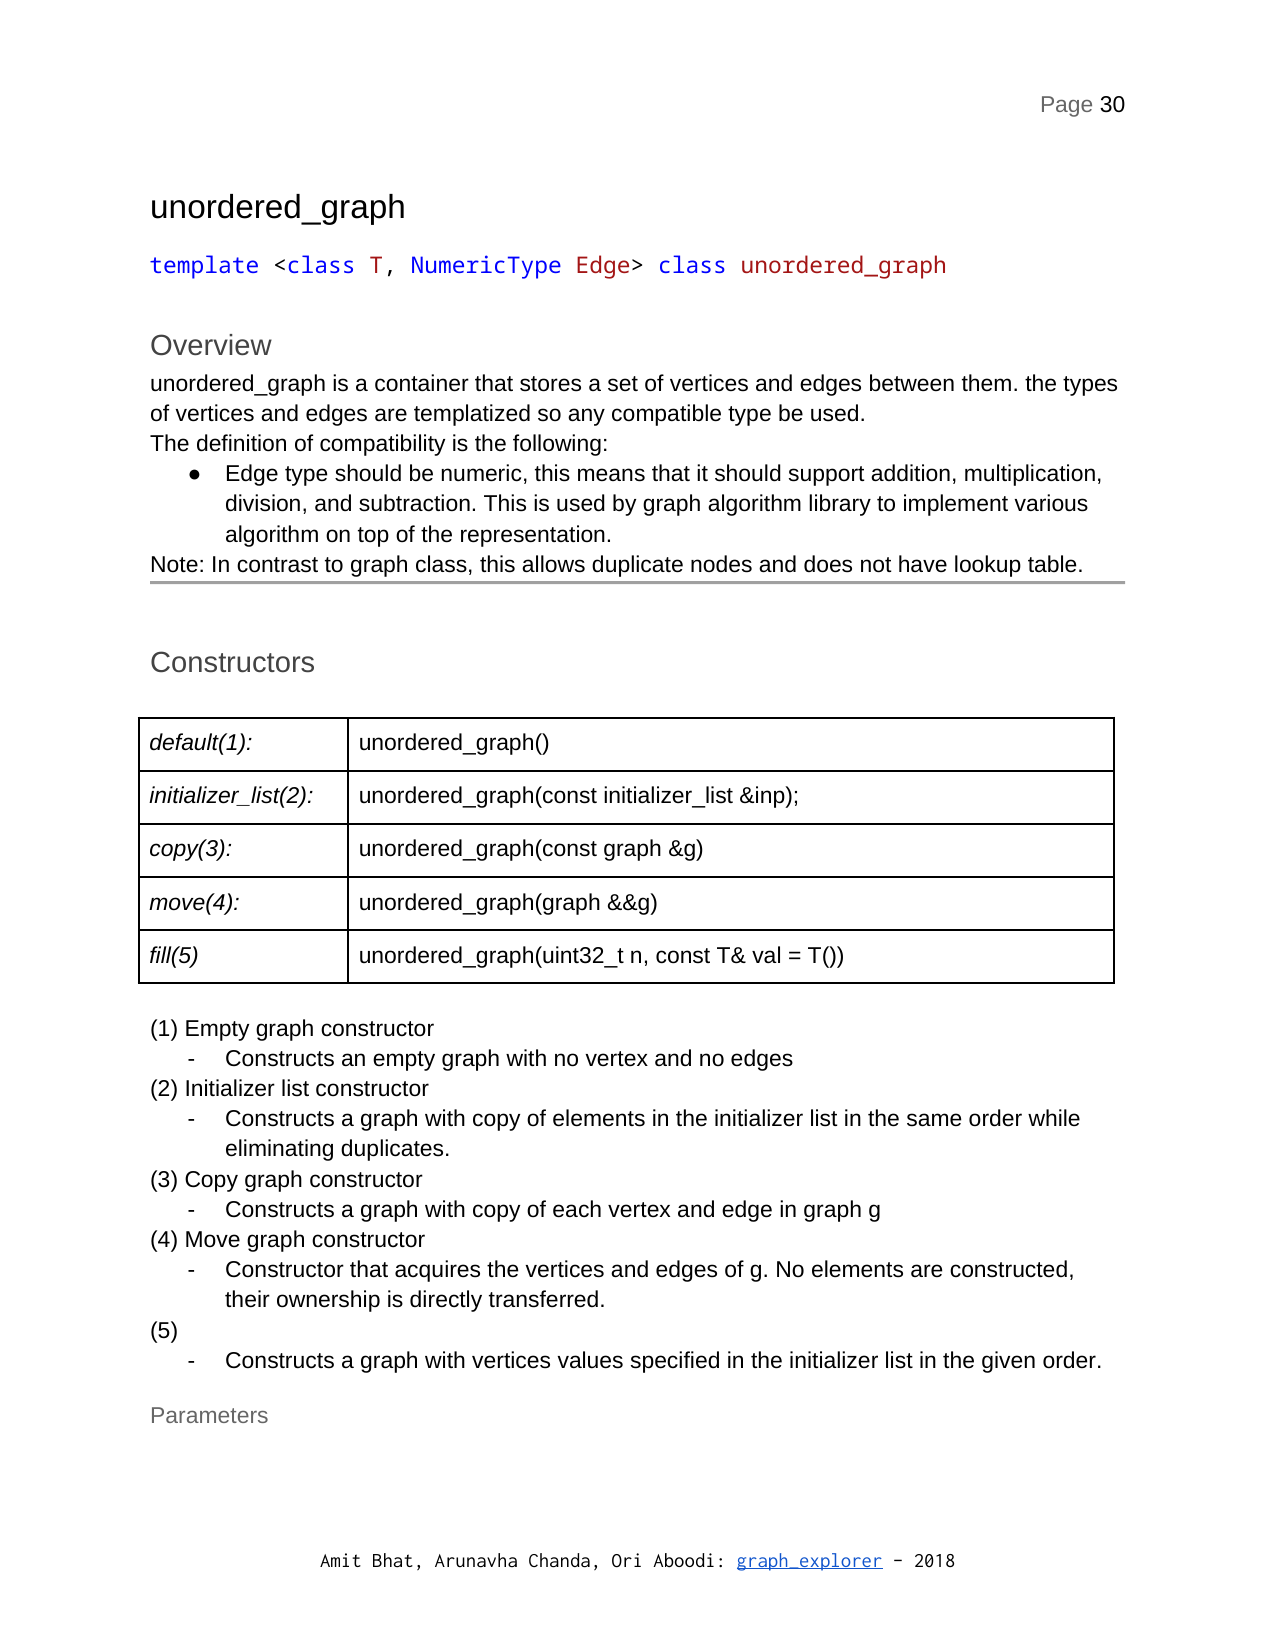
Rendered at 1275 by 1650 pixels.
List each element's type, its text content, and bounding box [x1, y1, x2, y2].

table_cell unordered_graph(graph &&g) [349, 878, 1113, 929]
table_cell move(4): [140, 878, 347, 929]
text (1) Empty graph constructor [150, 1014, 1125, 1041]
text (5) [150, 1317, 1125, 1343]
table_header unordered_graph() [349, 719, 1113, 770]
text unordered_graph is a container that stores a set of vertices and edges between them. the types of vertices and edges are templatized so any compatible type be used. [150, 369, 1125, 426]
list Constructs a graph with copy of each vertex and edge in graph g [187, 1196, 1125, 1222]
subtitle unordered_graph [150, 187, 1125, 226]
text Note: In contrast to graph class, this allows duplicate nodes and does not have lookup table. [150, 551, 1125, 577]
text (2) Initializer list constructor [150, 1075, 1125, 1101]
table_cell initializer_list(2): [140, 772, 347, 823]
subtitle Constructors [150, 644, 1125, 678]
table_cell unordered_graph(const graph &g) [349, 825, 1113, 876]
table_cell unordered_graph(uint32_t n, const T& val = T()) [349, 931, 1113, 982]
table_cell unordered_graph(const initializer_list &inp); [349, 772, 1113, 823]
subtitle Parameters [150, 1402, 1125, 1428]
text (3) Copy graph constructor [150, 1166, 1125, 1192]
list Constructs a graph with vertices values specified in the initializer list in the given order. [187, 1347, 1125, 1373]
list Constructs a graph with copy of elements in the initializer list in the same order while eliminating duplicates. [187, 1105, 1125, 1162]
table_cell fill(5) [140, 931, 347, 982]
table_cell copy(3): [140, 825, 347, 876]
text The definition of compatibility is the following: [150, 430, 1125, 456]
list Constructs an empty graph with no vertex and no edges [187, 1045, 1125, 1071]
list Constructor that acquires the vertices and edges of g. No elements are constructed, their ownership is directly transferred. [187, 1256, 1125, 1313]
subtitle Overview [150, 328, 1125, 361]
list Edge type should be numeric, this means that it should support addition, multiplication, division, and subtraction. This is used by graph algorithm library to implement various algorithm on top of the representation. [187, 460, 1125, 547]
table_header default(1): [140, 719, 347, 770]
table_header template <class T, NumericType Edge> class unordered_graph [139, 239, 1114, 294]
text (4) Move graph constructor [150, 1226, 1125, 1252]
